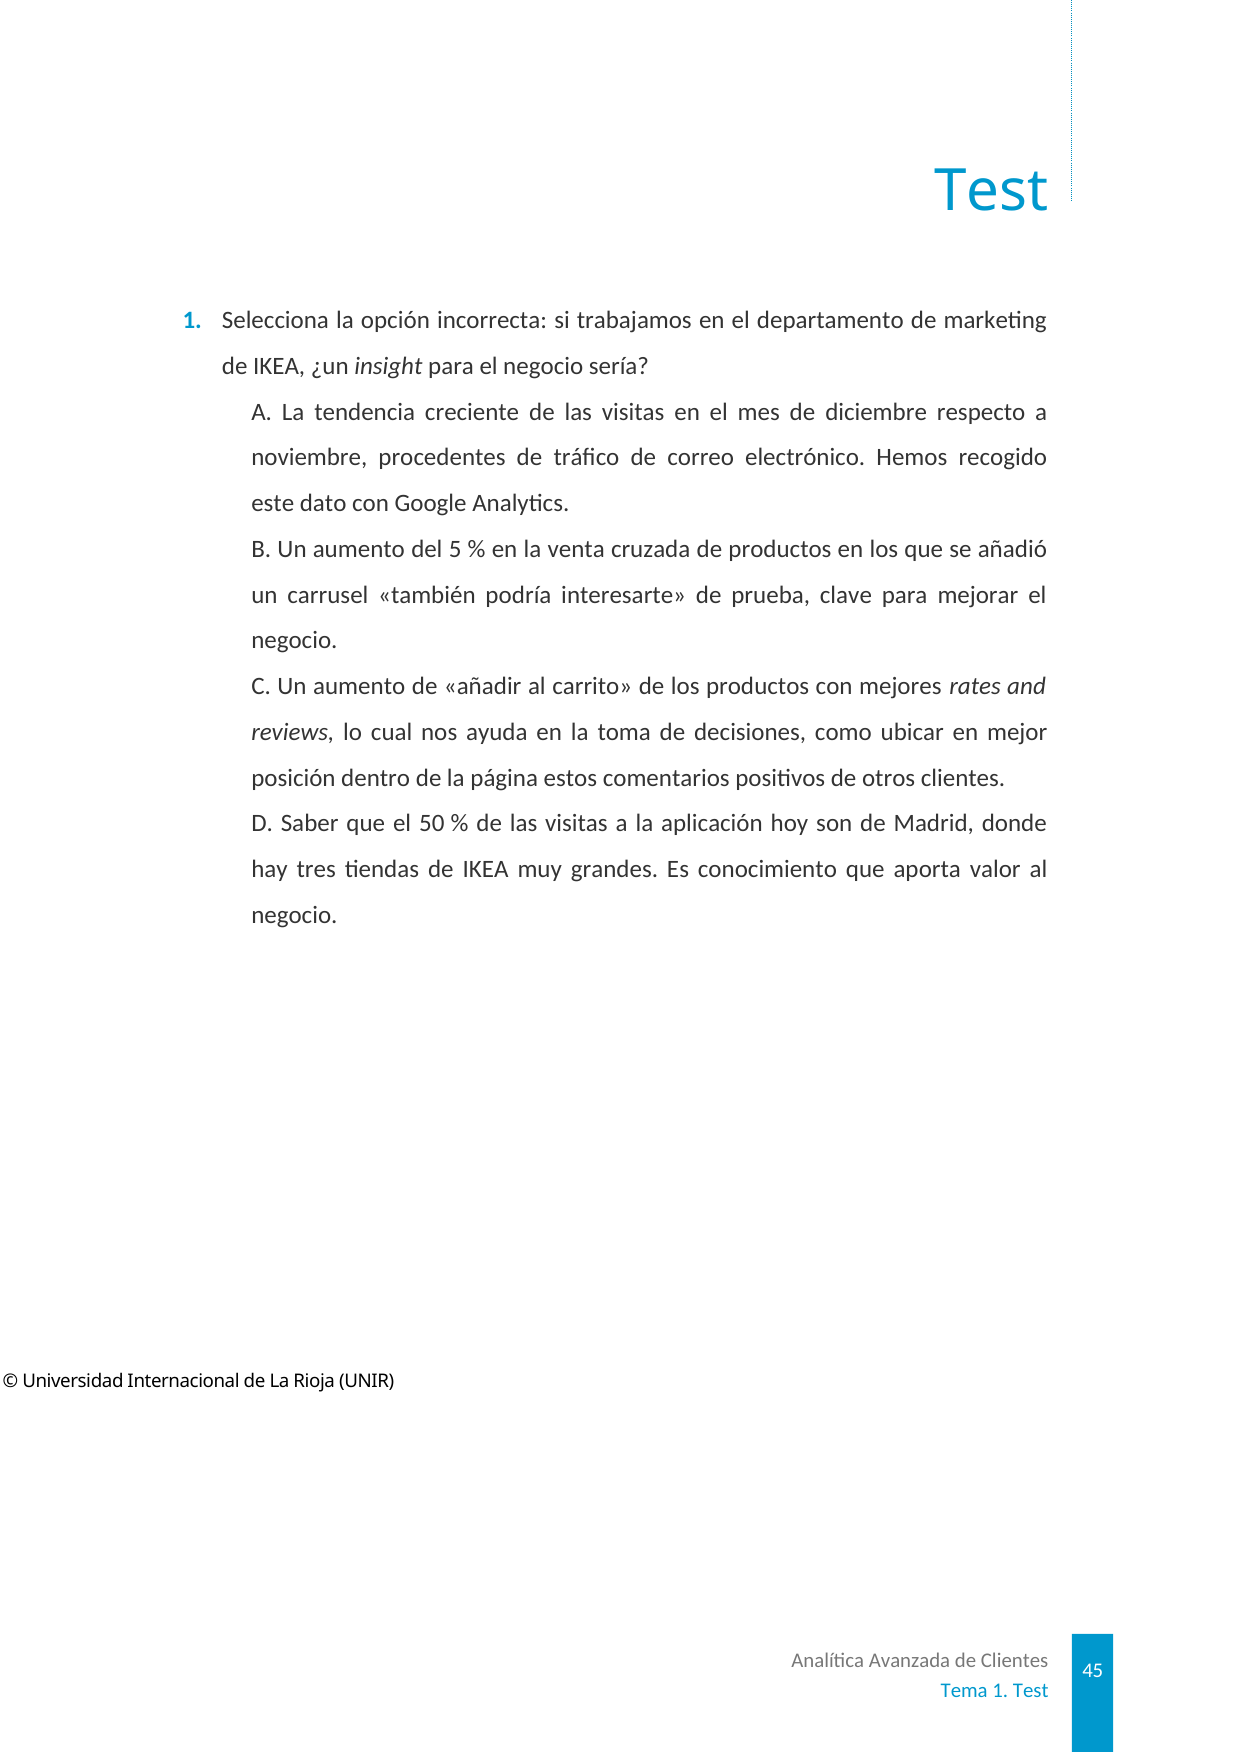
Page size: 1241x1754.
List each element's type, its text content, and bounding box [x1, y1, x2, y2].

text A. La tendencia creciente de las visitas en el mes de diciembre respecto a noviembre, procedentes de tráfico de correo electrónico. Hemos recogido este dato con Google Analytics. [251, 396, 1048, 518]
list Selecciona la opción incorrecta: si trabajamos en el departamento de marketing de IKEA, ¿un insight para el negocio sería? [192, 304, 1048, 381]
text Test [192, 148, 1048, 227]
text B. Un aumento del 5 % en la venta cruzada de productos en los que se añadió un carrusel «también podría interesarte» de prueba, clave para mejorar el negocio. [251, 533, 1048, 655]
text D. Saber que el 50 % de las visitas a la aplicación hoy son de Madrid, donde hay tres tiendas de IKEA muy grandes. Es conocimiento que aporta valor al negocio. [251, 807, 1048, 929]
text C. Un aumento de «añadir al carrito» de los productos con mejores rates and reviews, lo cual nos ayuda en la toma de decisiones, como ubicar en mejor posición dentro de la página estos comentarios positivos de otros clientes. [251, 670, 1048, 792]
